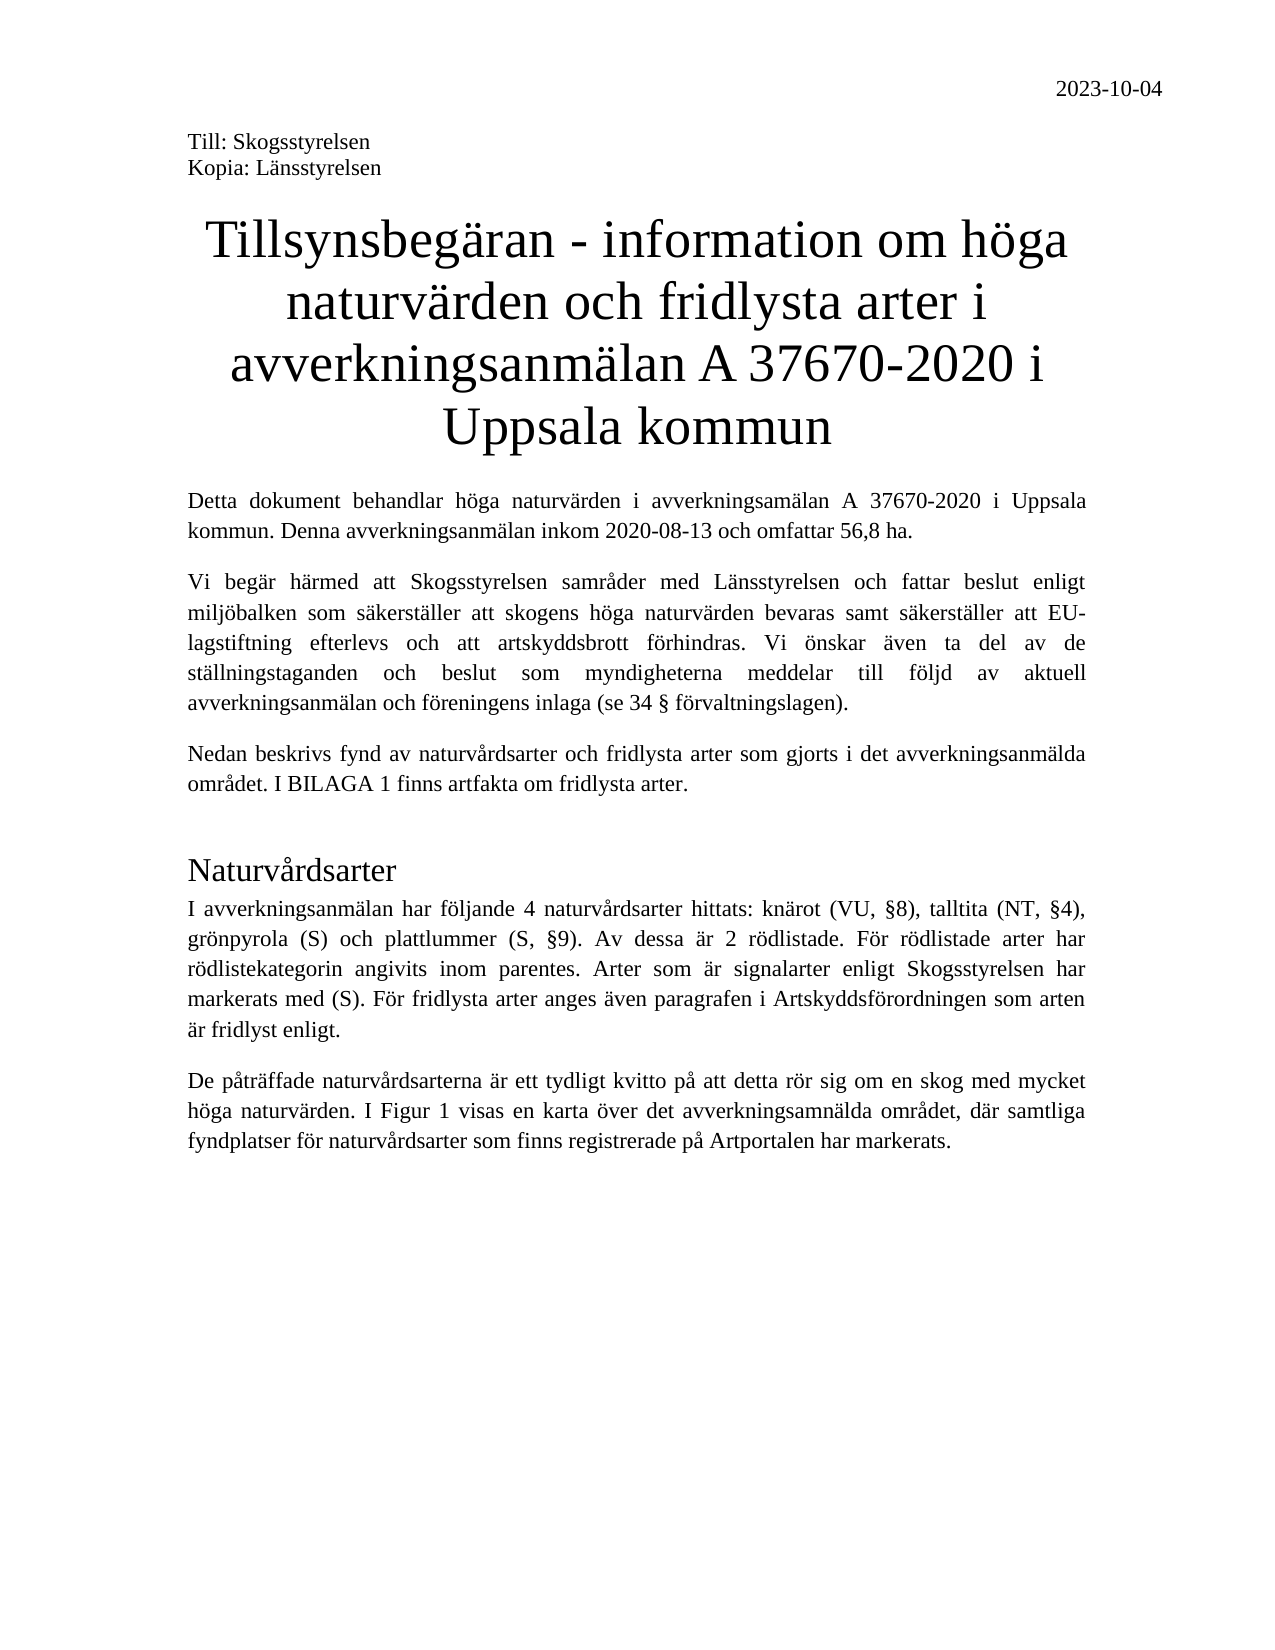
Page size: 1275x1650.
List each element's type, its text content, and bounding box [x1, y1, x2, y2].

text Nedan beskrivs fynd av naturvårdsarter och fridlysta arter som gjorts i det avverkningsanmälda området. I BILAGA 1 finns artfakta om fridlysta arter. [187, 740, 1087, 797]
text I avverkningsanmälan har följande 4 naturvårdsarter hittats: knärot (VU, §8), talltita (NT, §4), grönpyrola (S) och plattlummer (S, §9). Av dessa är 2 rödlistade. För rödlistade arter har rödlistekategorin angivits inom parentes. Arter som är signalarter enligt Skogsstyrelsen har markerats med (S). För fridlysta arter anges även paragrafen i Artskyddsförordningen som arten är fridlyst enligt. [187, 895, 1087, 1042]
title Tillsynsbegäran - information om höga naturvärden och fridlysta arter i avverkningsanmälan A 37670-2020 i Uppsala kommun [187, 207, 1087, 456]
text Vi begär härmed att Skogsstyrelsen samråder med Länsstyrelsen och fattar beslut enligt miljöbalken som säkerställer att skogens höga naturvärden bevaras samt säkerställer att EU-lagstiftning efterlevs och att artskyddsbrott förhindras. Vi önskar även ta del av de ställningstaganden och beslut som myndigheterna meddelar till följd av aktuell avverkningsanmälan och föreningens inlaga (se 34 § förvaltningslagen). [187, 568, 1087, 716]
text De påträffade naturvårdsarterna är ett tydligt kvitto på att detta rör sig om en skog med mycket höga naturvärden. I Figur 1 visas en karta över det avverkningsamnälda området, där samtliga fyndplatser för naturvårdsarter som finns registrerade på Artportalen har markerats. [187, 1067, 1087, 1153]
text Detta dokument behandlar höga naturvärden i avverkningsamälan A 37670-2020 i Uppsala kommun. Denna avverkningsanmälan inkom 2020-08-13 och omfattar 56,8 ha. [187, 487, 1087, 544]
subtitle Naturvårdsarter [187, 851, 1087, 889]
